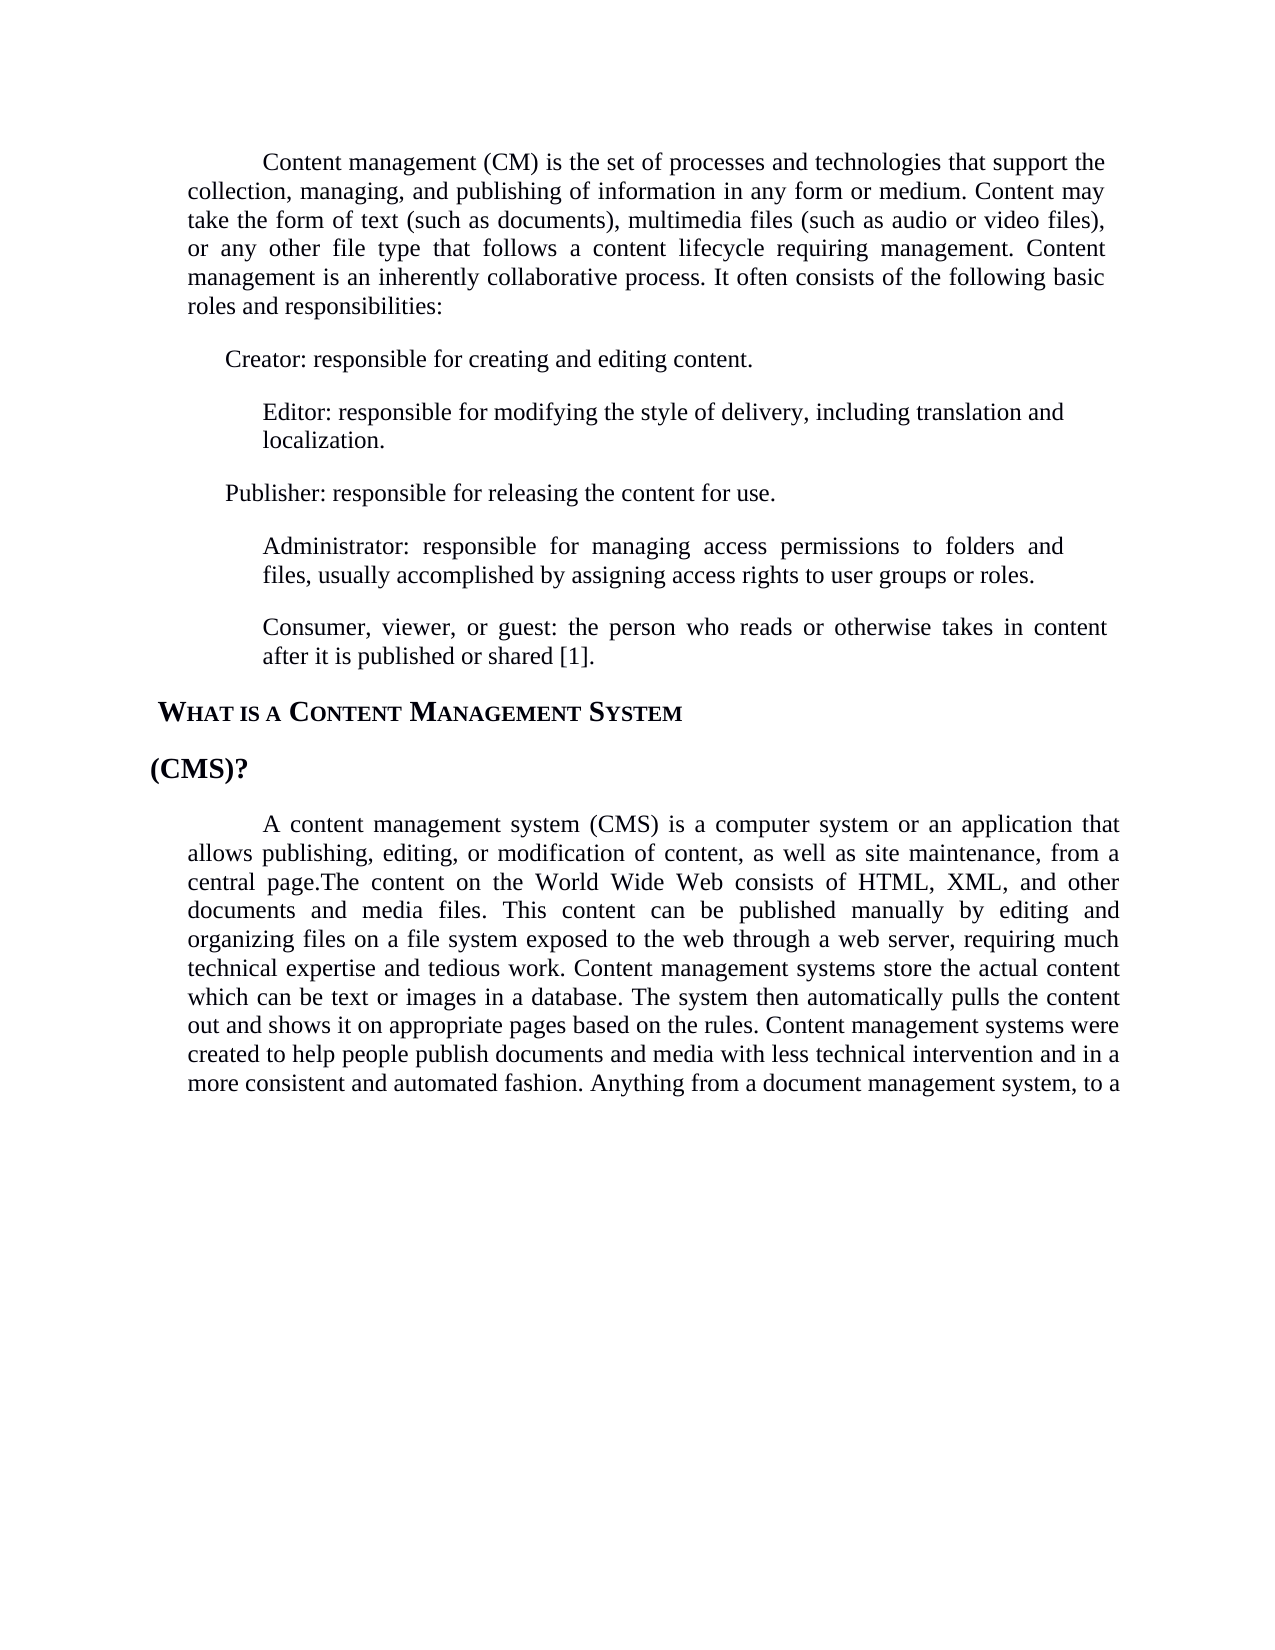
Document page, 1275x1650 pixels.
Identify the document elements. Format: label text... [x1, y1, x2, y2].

text Administrator: responsible for managing access permissions to folders and files, usually accomplished by assigning access rights to user groups or roles. [262, 531, 1064, 588]
text Publisher: responsible for releasing the content for use. [225, 478, 1125, 507]
text Creator: responsible for creating and editing content. [225, 344, 1125, 372]
text Editor: responsible for modifying the style of delivery, including translation and localization. [262, 397, 1064, 454]
text WHAT IS A CONTENT MANAGEMENT SYSTEM [150, 694, 1162, 728]
text (CMS)? [150, 752, 1162, 785]
text Consumer, viewer, or guest: the person who reads or otherwise takes in content after it is published or shared [1]. [262, 612, 1108, 670]
text A content management system (CMS) is a computer system or an application that allows publishing, editing, or modification of content, as well as site maintenance, from a central page.The content on the World Wide Web consists of HTML, XML, and other documents and media files. This content can be published manually by editing and organizing files on a file system exposed to the web through a web server, requiring much technical expertise and tedious work. Content management systems store the actual content which can be text or images in a database. The system then automatically pulls the content out and shows it on appropriate pages based on the rules. Content management systems were created to help people publish documents and media with less technical intervention and in a more consistent and automated fashion. Anything from a document management system, to a [187, 809, 1121, 1097]
text Content management (CM) is the set of processes and technologies that support the collection, managing, and publishing of information in any form or medium. Content may take the form of text (such as documents), multimedia files (such as audio or video files), or any other file type that follows a content lifecycle requiring management. Content management is an inherently collaborative process. It often consists of the following basic roles and responsibilities: [187, 147, 1106, 320]
